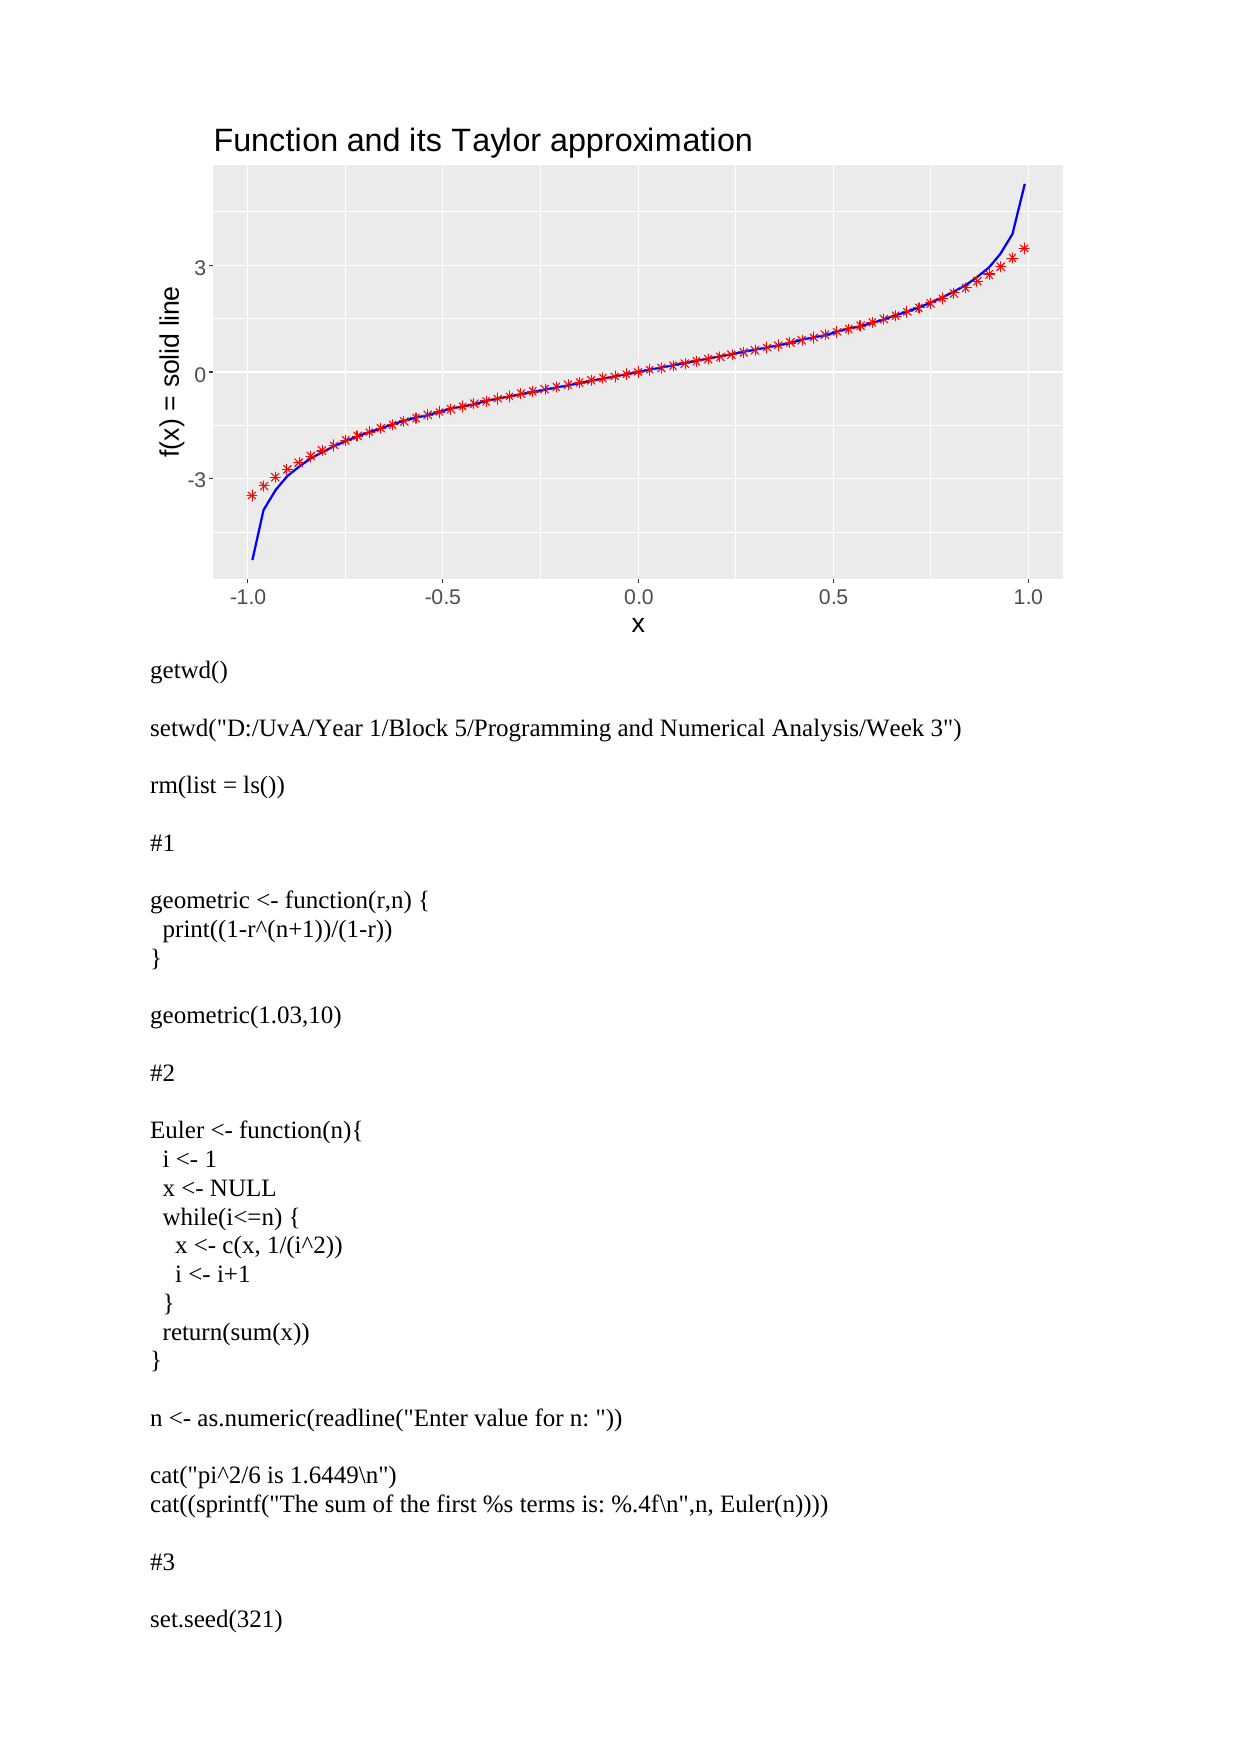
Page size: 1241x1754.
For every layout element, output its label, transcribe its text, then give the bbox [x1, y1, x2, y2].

text #1 [150, 828, 1090, 857]
text i <- 1 [150, 1144, 1090, 1173]
text #2 [150, 1058, 1090, 1087]
text } [150, 943, 1090, 972]
text set.seed(321) [150, 1604, 1090, 1633]
text return(sum(x)) [150, 1317, 1090, 1346]
text x <- c(x, 1/(i^2)) [150, 1231, 1090, 1259]
text cat("pi^2/6 is 1.6449\n") [150, 1461, 1090, 1489]
text print((1-r^(n+1))/(1-r)) [150, 914, 1090, 943]
text cat((sprintf("The sum of the first %s terms is: %.4f\n",n, Euler(n)))) [150, 1489, 1090, 1518]
text getwd() [150, 656, 1090, 684]
text geometric(1.03,10) [150, 1001, 1090, 1029]
text geometric <- function(r,n) { [150, 886, 1090, 914]
text #3 [150, 1547, 1090, 1576]
text n <- as.numeric(readline("Enter value for n: ")) [150, 1403, 1090, 1432]
text } [150, 1346, 1090, 1374]
text x <- NULL [150, 1173, 1090, 1202]
text i <- i+1 [150, 1259, 1090, 1288]
text setwd("D:/UvA/Year 1/Block 5/Programming and Numerical Analysis/Week 3") [150, 713, 1090, 742]
text } [150, 1288, 1090, 1317]
text while(i<=n) { [150, 1202, 1090, 1231]
text Euler <- function(n){ [150, 1116, 1090, 1144]
text rm(list = ls()) [150, 771, 1090, 799]
